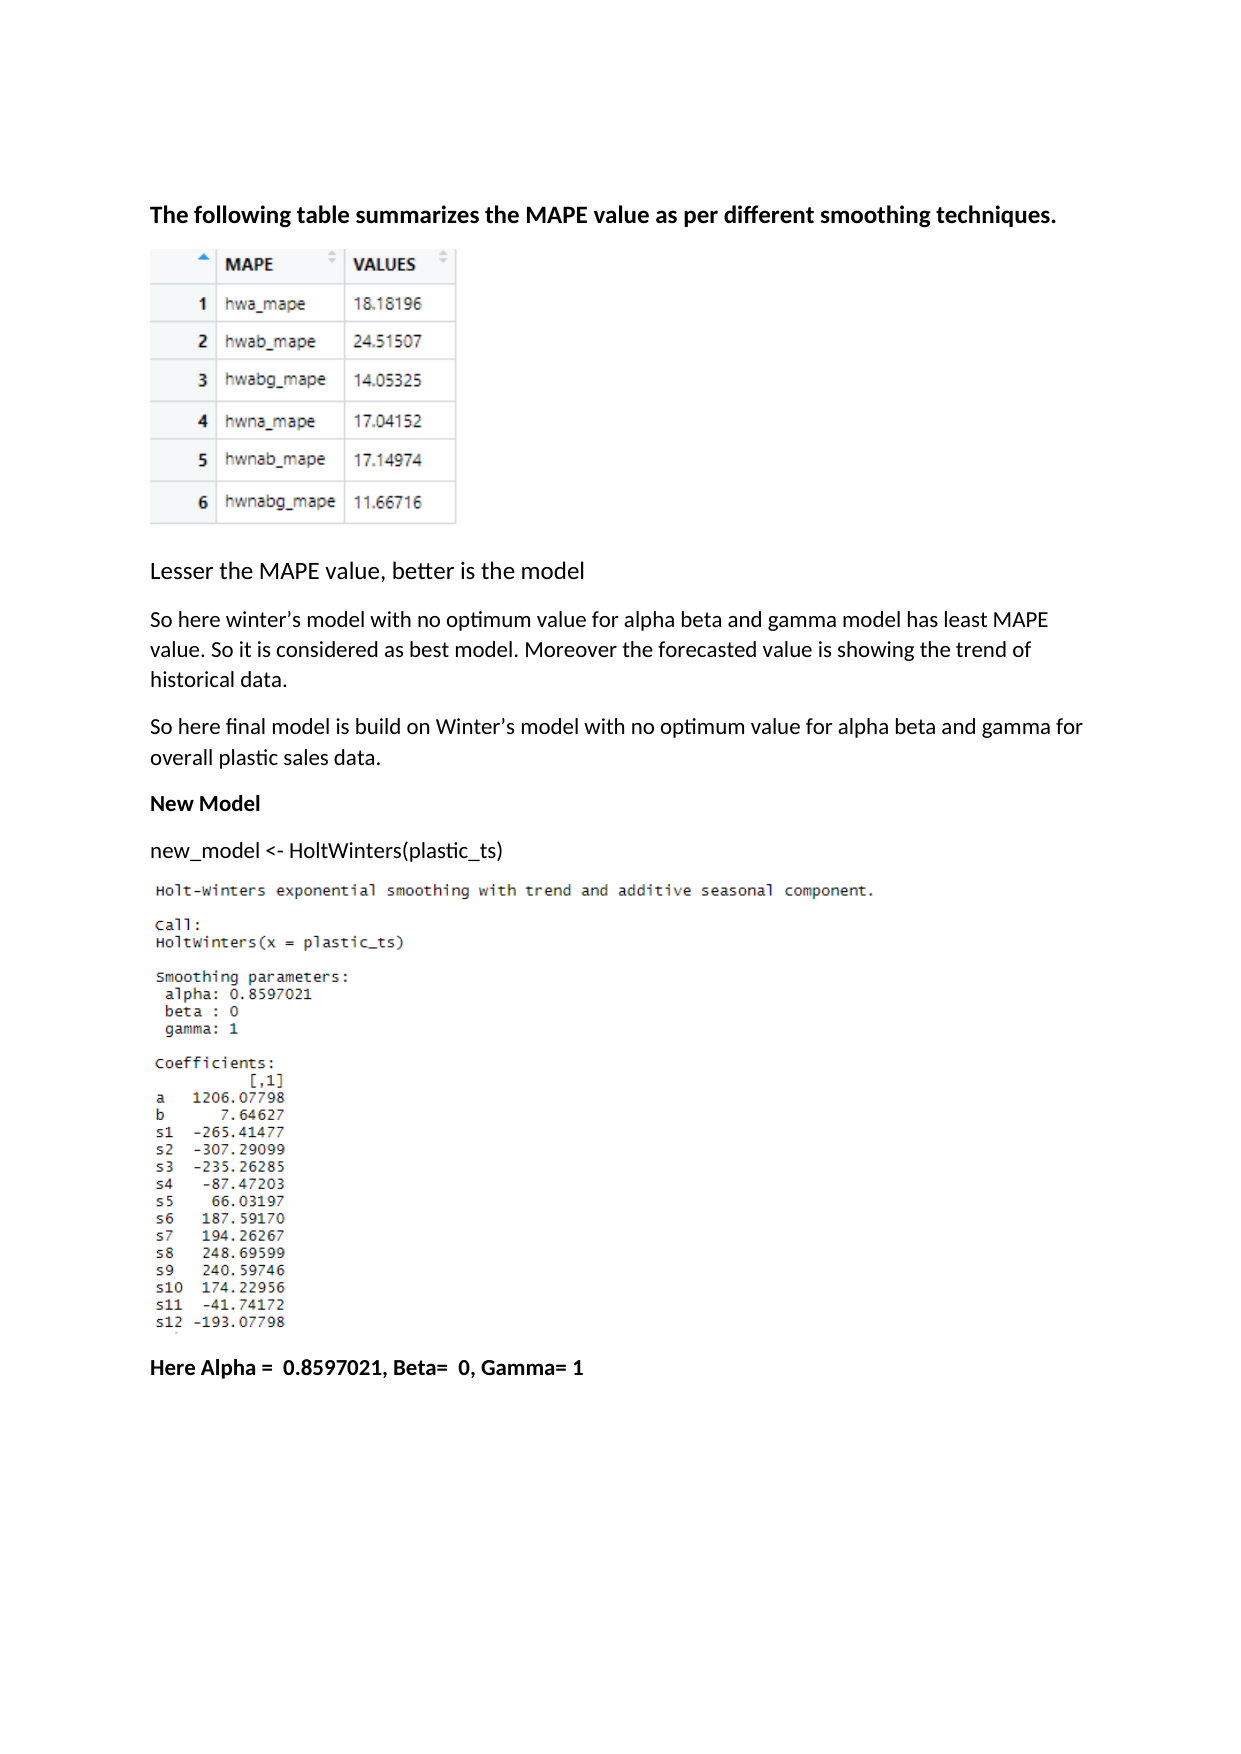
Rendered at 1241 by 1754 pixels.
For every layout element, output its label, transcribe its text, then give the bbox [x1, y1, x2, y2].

text The following table summarizes the MAPE value as per different smoothing techniques. [150, 199, 1090, 230]
picture [150, 249, 474, 537]
text So here winter’s model with no optimum value for alpha beta and gamma model has least MAPE value. So it is considered as best model. Moreover the forecasted value is showing the trend of historical data. [150, 605, 1090, 693]
picture [150, 883, 929, 1334]
text Here Alpha = 0.8597021, Beta= 0, Gamma= 1 [150, 1353, 1090, 1381]
text new_model <- HoltWinters(plastic_ts) [150, 836, 1090, 864]
text New Model [150, 789, 1090, 817]
text Lesser the MAPE value, better is the model [150, 556, 1090, 586]
text So here final model is build on Winter’s model with no optimum value for alpha beta and gamma for overall plastic sales data. [150, 712, 1090, 771]
